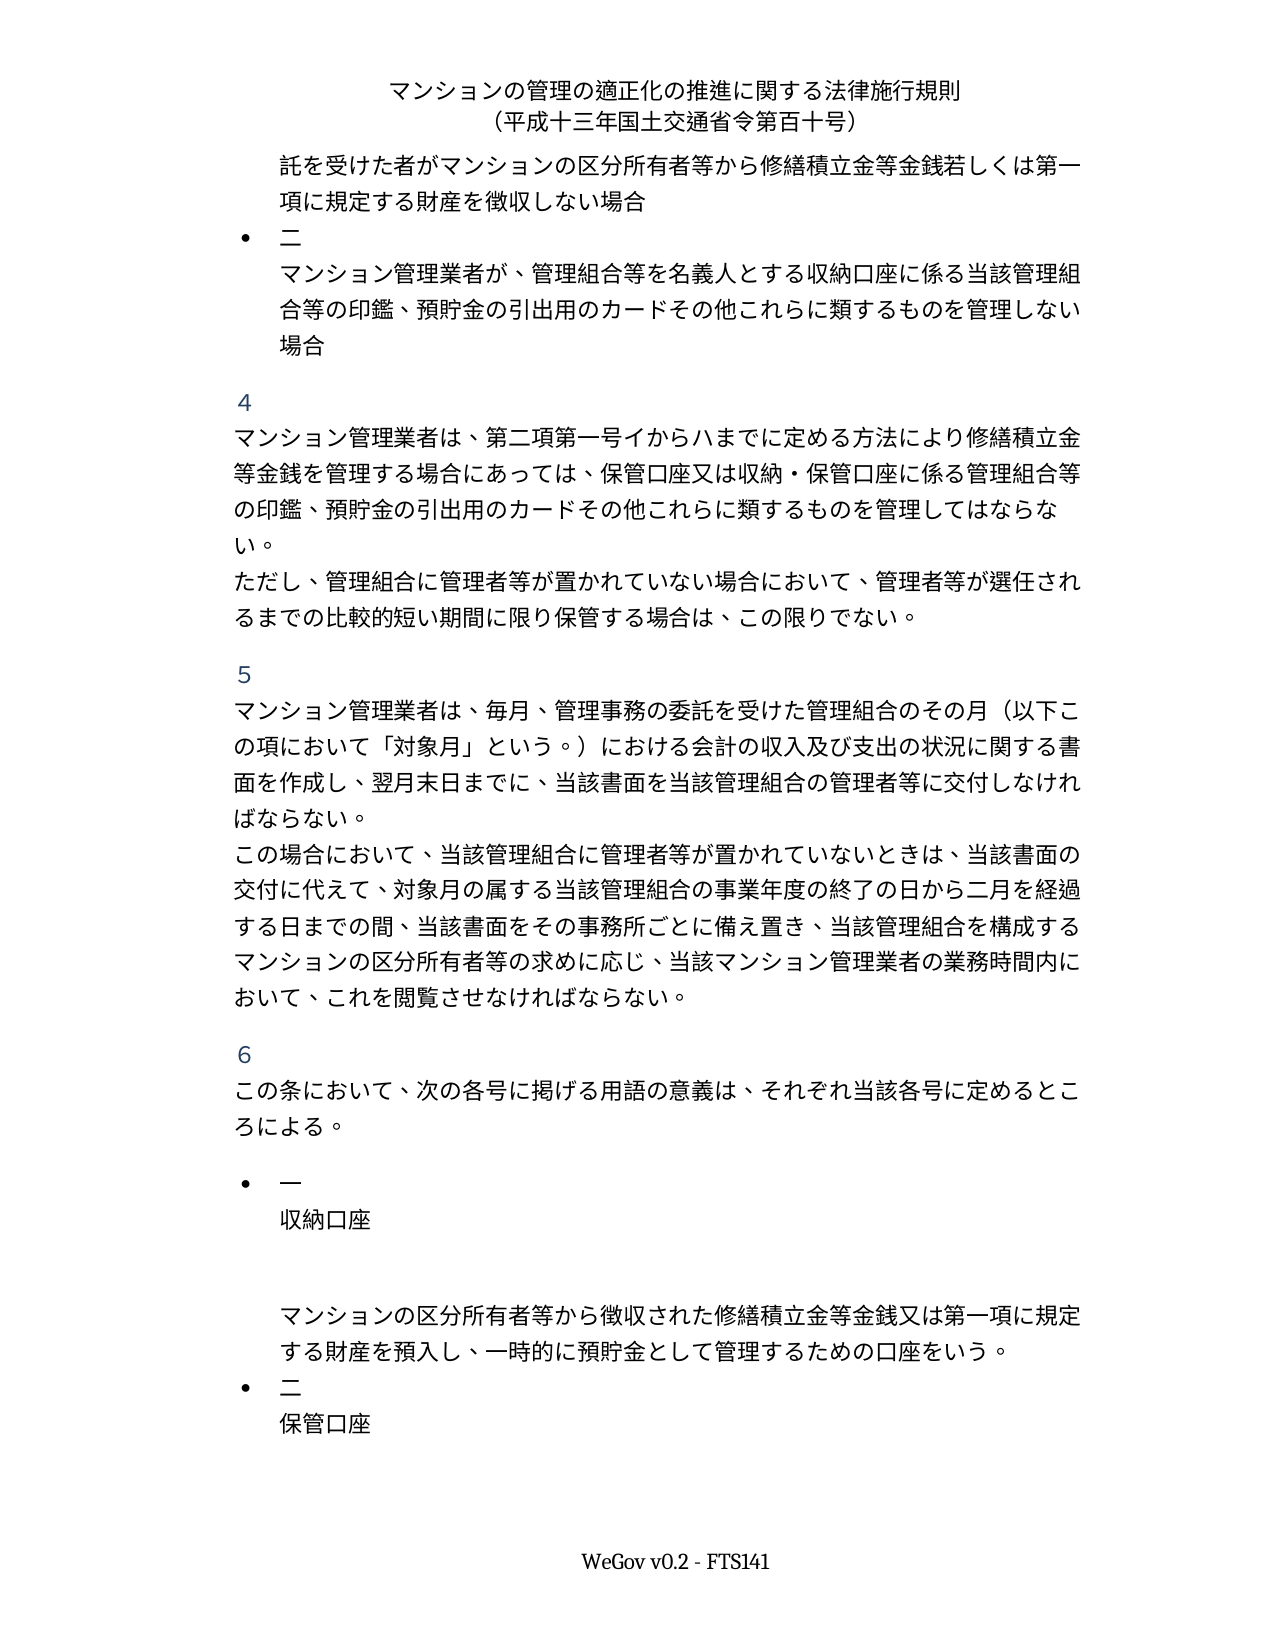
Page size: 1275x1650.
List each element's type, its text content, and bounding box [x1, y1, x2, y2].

subtitle ６ [233, 1039, 1087, 1070]
subtitle ５ [233, 659, 1087, 690]
subtitle ４ [233, 386, 1087, 418]
list 二 マンション管理業者が、管理組合等を名義人とする収納口座に係る当該管理組合等の印鑑、預貯金の引出用のカードその他これらに類するものを管理しない場合 [242, 222, 1087, 361]
text この条において、次の各号に掲げる用語の意義は、それぞれ当該各号に定めるところによる。 [233, 1075, 1087, 1142]
list 一 収納口座 マンションの区分所有者等から徴収された修繕積立金等金銭又は第一項に規定する財産を預入し、一時的に預貯金として管理するための口座をいう。 [242, 1168, 1087, 1367]
list 二 保管口座 マンションの区分所有者等から徴収された修繕積立金を預入し、又は修繕積立金等金銭若しくは第一項に規定する財産の残額（第二項第一号イ若しくはロに規定するものをいう。）を収納口座から移し換え、これらを預貯金として管理するための口座であって、管理組合等を名義人とするものをいう。 [242, 1372, 1087, 1499]
text マンション管理業者は、毎月、管理事務の委託を受けた管理組合のその月（以下この項において「対象月」という。）における会計の収入及び支出の状況に関する書面を作成し、翌月末日までに、当該書面を当該管理組合の管理者等に交付しなければならない。 この場合において、当該管理組合に管理者等が置かれていないときは、当該書面の交付に代えて、対象月の属する当該管理組合の事業年度の終了の日から二月を経過する日までの間、当該書面をその事務所ごとに備え置き、当該管理組合を構成するマンションの区分所有者等の求めに応じ、当該マンション管理業者の業務時間内において、これを閲覧させなければならない。 [233, 695, 1087, 1013]
text マンション管理業者は、第二項第一号イからハまでに定める方法により修繕積立金等金銭を管理する場合にあっては、保管口座又は収納・保管口座に係る管理組合等の印鑑、預貯金の引出用のカードその他これらに類するものを管理してはならない。 ただし、管理組合に管理者等が置かれていない場合において、管理者等が選任されるまでの比較的短い期間に限り保管する場合は、この限りでない。 [233, 422, 1087, 633]
